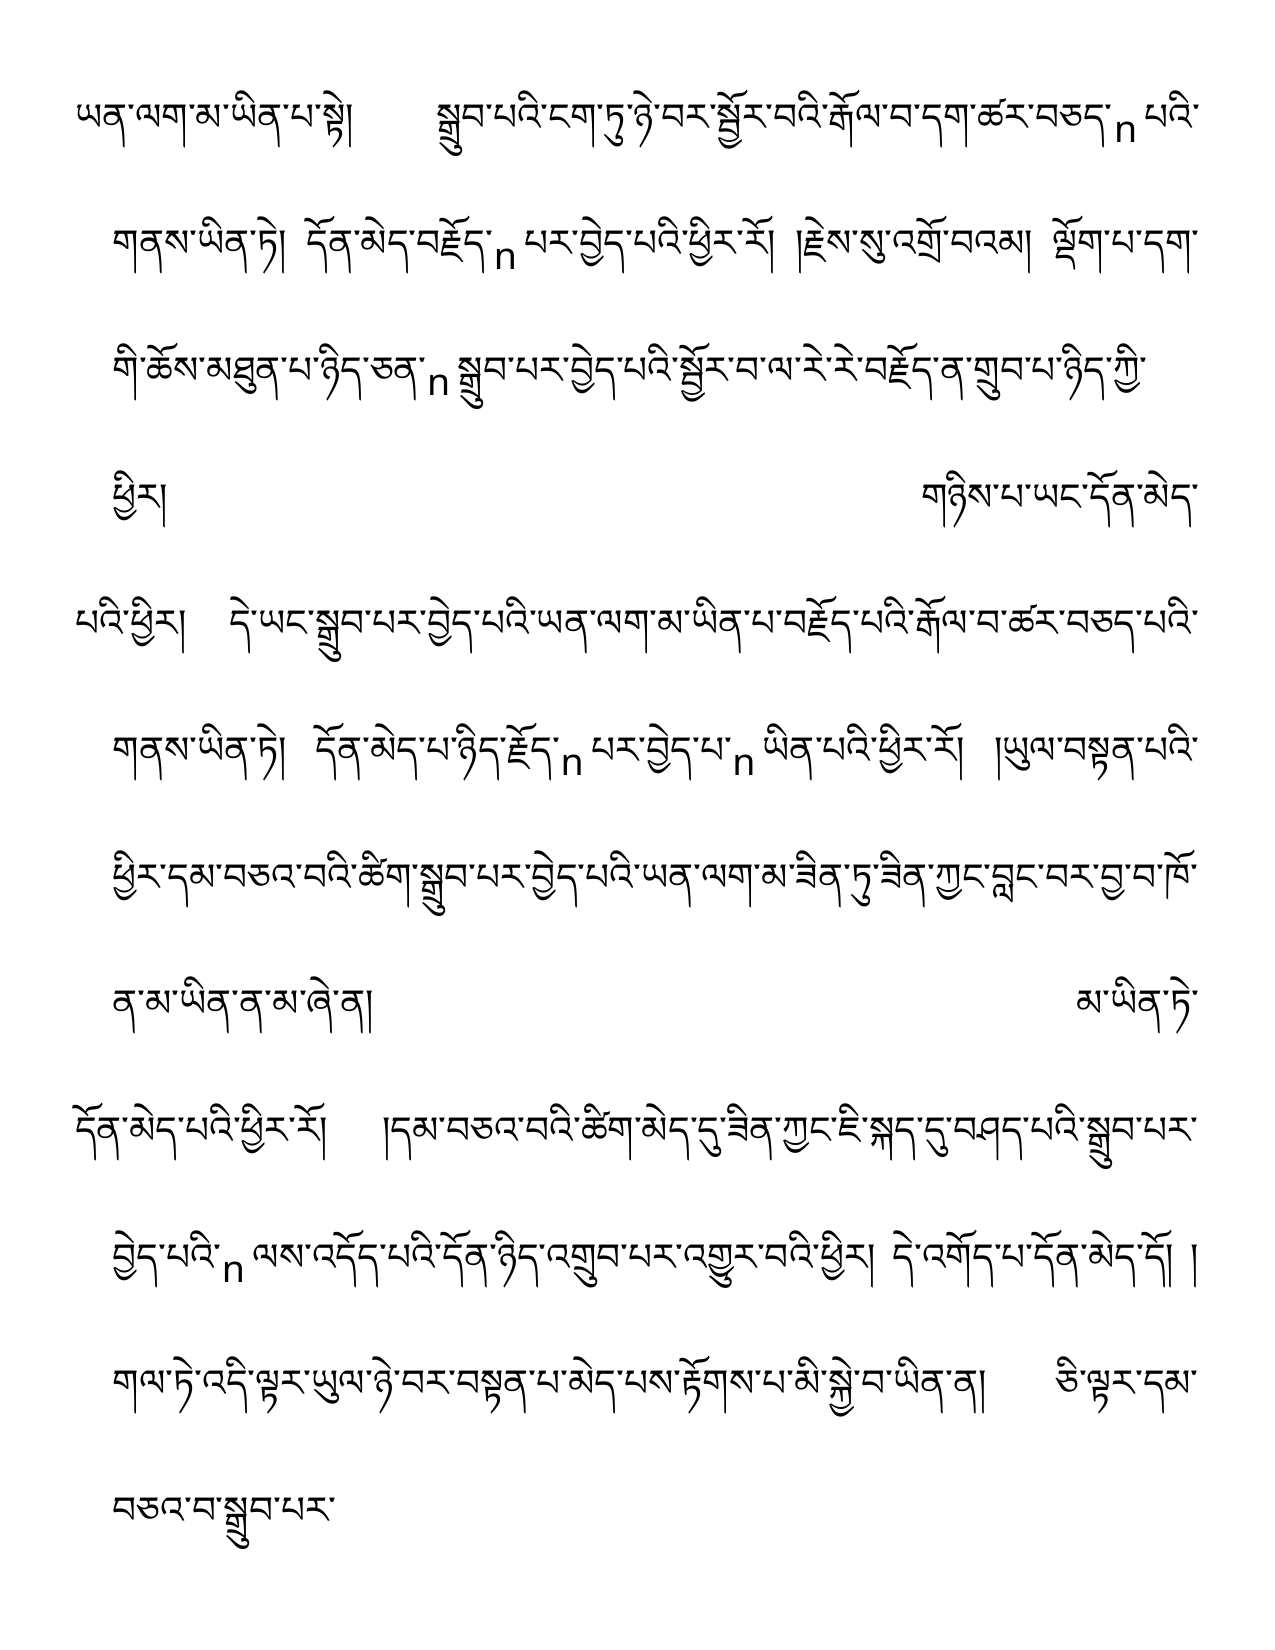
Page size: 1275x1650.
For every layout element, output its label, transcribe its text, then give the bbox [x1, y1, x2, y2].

text དོན་མེད་པའི་ཕྱིར་རོ། །དམ་བཅའ་བའི་ཚིག་མེད་དུ་ཟིན་ཀྱང་ཇི་སྐད་དུ་བཤད་པའི་སྒྲུབ་པར་བྱེད་པའི་nལས་འདོད་པའི་དོན་ཉིད་འགྲུབ་པར་འགྱུར་བའི་ཕྱིར། དེ་འགོད་པ་དོན་མེད་དོ། །གལ་ཏེ་འདི་ལྟར་ཡུལ་ཉེ་བར་བསྟན་པ་མེད་པས་རྟོགས་པ་མི་སྐྱེ་བ་ཡིན་ན། ཅི་ལྟར་དམ་བཅའ་བ་སྒྲུབ་པར་ [75, 1088, 1200, 1574]
text པའི་ཕྱིར། དེ་ཡང་སྒྲུབ་པར་བྱེད་པའི་ཡན་ལག་མ་ཡིན་པ་བརྗོད་པའི་རྒོལ་བ་ཚར་བཅད་པའི་གནས་ཡིན་ཏེ། དོན་མེད་པ་ཉིད་རྗོད་nཔར་བྱེད་པ་nཡིན་པའི་ཕྱིར་རོ། །ཡུལ་བསྟན་པའི་ཕྱིར་དམ་བཅའ་བའི་ཚིག་སྒྲུབ་པར་བྱེད་པའི་ཡན་ལག་མ་ཟིན་ཏུ་ཟིན་ཀྱང་བླང་བར་བྱ་བ་ཁོ་ན་མ་ཡིན་ན་མ་ཞེ་ན། མ་ཡིན་ཏེ་ [75, 582, 1200, 1067]
text ཡན་ལག་མ་ཡིན་པ་སྟེ། སྒྲུབ་པའི་ངག་ཏུ་ཉེ་བར་སྦྱོར་བའི་རྒོལ་བ་དག་ཚར་བཅད་nཔའི་གནས་ཡིན་ཏེ། དོན་མེད་བརྗོད་nཔར་བྱེད་པའི་ཕྱིར་རོ། །རྗེས་སུ་འགྲོ་བའམ། ལྡོག་པ་དག་གི་ཆོས་མཐུན་པ་ཉིད་ཅན་nསྒྲུབ་པར་བྱེད་པའི་སྦྱོར་བ་ལ་རེ་རེ་བརྗོད་ན་གྲུབ་པ་ཉིད་ཀྱི་ཕྱིར། གཉིས་པ་ཡང་དོན་མེད་ [75, 75, 1200, 561]
